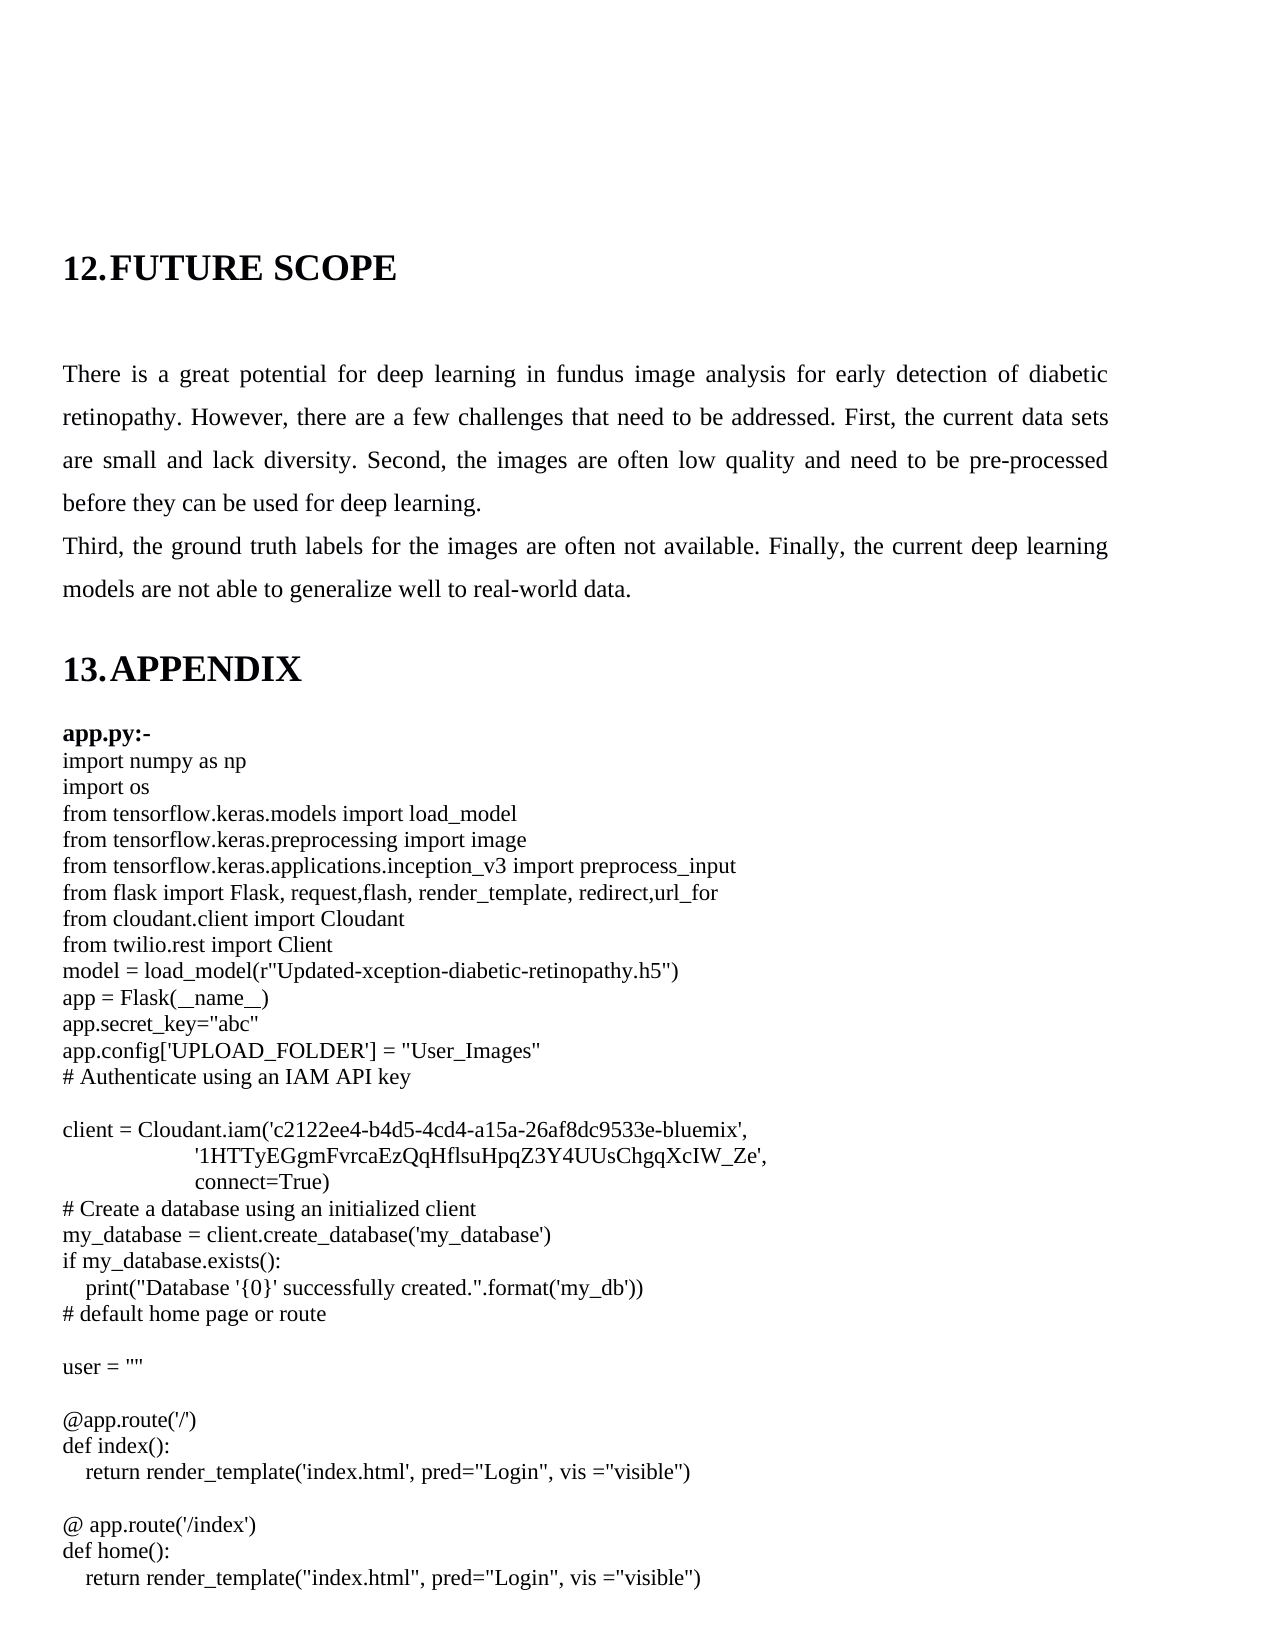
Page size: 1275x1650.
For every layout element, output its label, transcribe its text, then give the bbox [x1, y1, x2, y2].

text from twilio.rest import Client [62, 931, 1269, 958]
text Third, the ground truth labels for the images are often not available. Finally, the current deep learning models are not able to generalize well to real-world data. [62, 531, 1109, 603]
text # Create a database using an initialized client my_database = client.create_database('my_database') if my_database.exists(): [62, 1195, 560, 1274]
text @app.route('/') def index(): [62, 1406, 223, 1458]
text app.secret_key="abc" app.config['UPLOAD_FOLDER'] = "User_Images" # Authenticate using an IAM API key [62, 1010, 547, 1089]
text import numpy as np import os [62, 747, 257, 799]
text from tensorflow.keras.applications.inception_v3 import preprocess_input from flask import Flask, request,flash, render_template, redirect,url_for from cloudant.client import Cloudant [62, 852, 761, 931]
list APPENDIX [62, 646, 1269, 689]
text client = Cloudant.iam('c2122ee4-b4d5-4cd4-a15a-26af8dc9533e-bluemix', '1HTTyEGgmFvrcaEzQqHflsuHpqZ3Y4UUsChgqXcIW_Ze', connect=True) [62, 1116, 895, 1195]
text model = load_model(r"Updated-xception-diabetic-retinopathy.h5") app = Flask( name ) [62, 958, 683, 1010]
text user = "" [62, 1353, 1269, 1379]
list FUTURE SCOPE [62, 246, 1269, 289]
text There is a great potential for deep learning in fundus image analysis for early detection of diabetic retinopathy. However, there are a few challenges that need to be addressed. First, the current data sets are small and lack diversity. Second, the images are often low quality and need to be pre-processed before they can be used for deep learning. [62, 359, 1109, 517]
text return render_template('index.html', pred="Login", vis ="visible") [85, 1458, 1269, 1485]
text @ app.route('/index') def home(): [62, 1511, 257, 1564]
text return render_template("index.html", pred="Login", vis ="visible") [85, 1564, 1269, 1590]
text from tensorflow.keras.models import load_model from tensorflow.keras.preprocessing import image [62, 799, 547, 852]
subtitle app.py:- [62, 718, 1269, 747]
text print("Database '{0}' successfully created.".format('my_db')) # default home page or route [62, 1274, 649, 1327]
